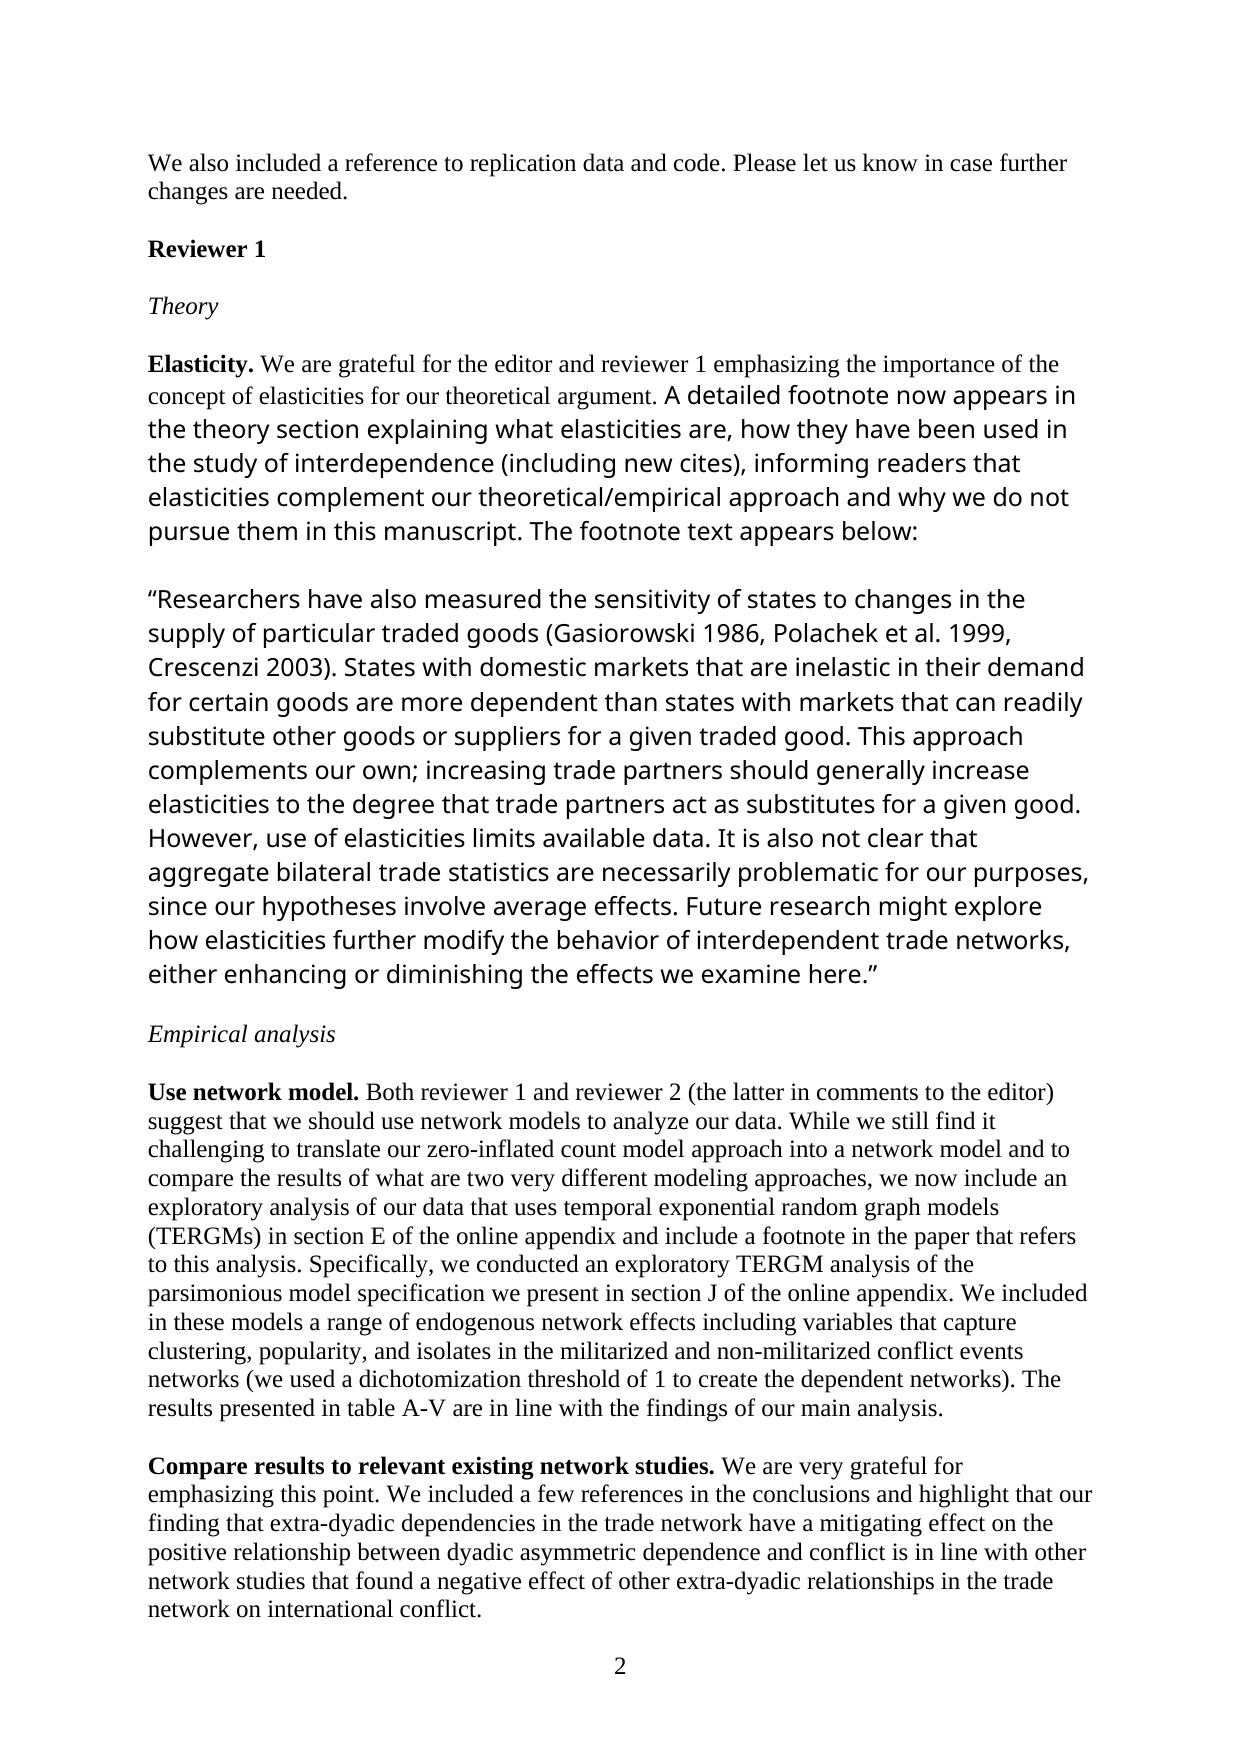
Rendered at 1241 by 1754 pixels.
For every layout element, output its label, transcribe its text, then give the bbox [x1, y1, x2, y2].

text Reviewer 1 [148, 234, 1093, 263]
text Empirical analysis [148, 1019, 1093, 1048]
text Use network model. Both reviewer 1 and reviewer 2 (the latter in comments to the editor) suggest that we should use network models to analyze our data. While we still find it challenging to translate our zero-inflated count model approach into a network model and to compare the results of what are two very different modeling approaches, we now include an exploratory analysis of our data that uses temporal exponential random graph models (TERGMs) in section E of the online appendix and include a footnote in the paper that refers to this analysis. Specifically, we conducted an exploratory TERGM analysis of the parsimonious model specification we present in section J of the online appendix. We included in these models a range of endogenous network effects including variables that capture clustering, popularity, and isolates in the militarized and non-militarized conflict events networks (we used a dichotomization threshold of 1 to create the dependent networks). The results presented in table A-V are in line with the findings of our main analysis. [148, 1077, 1093, 1422]
text Compare results to relevant existing network studies. We are very grateful for emphasizing this point. We included a few references in the conclusions and highlight that our finding that extra-dyadic dependencies in the trade network have a mitigating effect on the positive relationship between dyadic asymmetric dependence and conflict is in line with other network studies that found a negative effect of other extra-dyadic relationships in the trade network on international conflict. [148, 1451, 1093, 1623]
text Theory [148, 291, 1093, 320]
text “Researchers have also measured the sensitivity of states to changes in the supply of particular traded goods (Gasiorowski 1986, Polachek et al. 1999, Crescenzi 2003). States with domestic markets that are inelastic in their demand for certain goods are more dependent than states with markets that can readily substitute other goods or suppliers for a given traded good. This approach complements our own; increasing trade partners should generally increase elasticities to the degree that trade partners act as substitutes for a given good. However, use of elasticities limits available data. It is also not clear that aggregate bilateral trade statistics are necessarily problematic for our purposes, since our hypotheses involve average effects. Future research might explore how elasticities further modify the behavior of interdependent trade networks, either enhancing or diminishing the effects we examine here.” [148, 582, 1093, 991]
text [148, 148, 1093, 205]
text Elasticity. We are grateful for the editor and reviewer 1 emphasizing the importance of the concept of elasticities for our theoretical argument. A detailed footnote now appears in the theory section explaining what elasticities are, how they have been used in the study of interdependence (including new cites), informing readers that elasticities complement our theoretical/empirical approach and why we do not pursue them in this manuscript. The footnote text appears below: [148, 349, 1093, 548]
